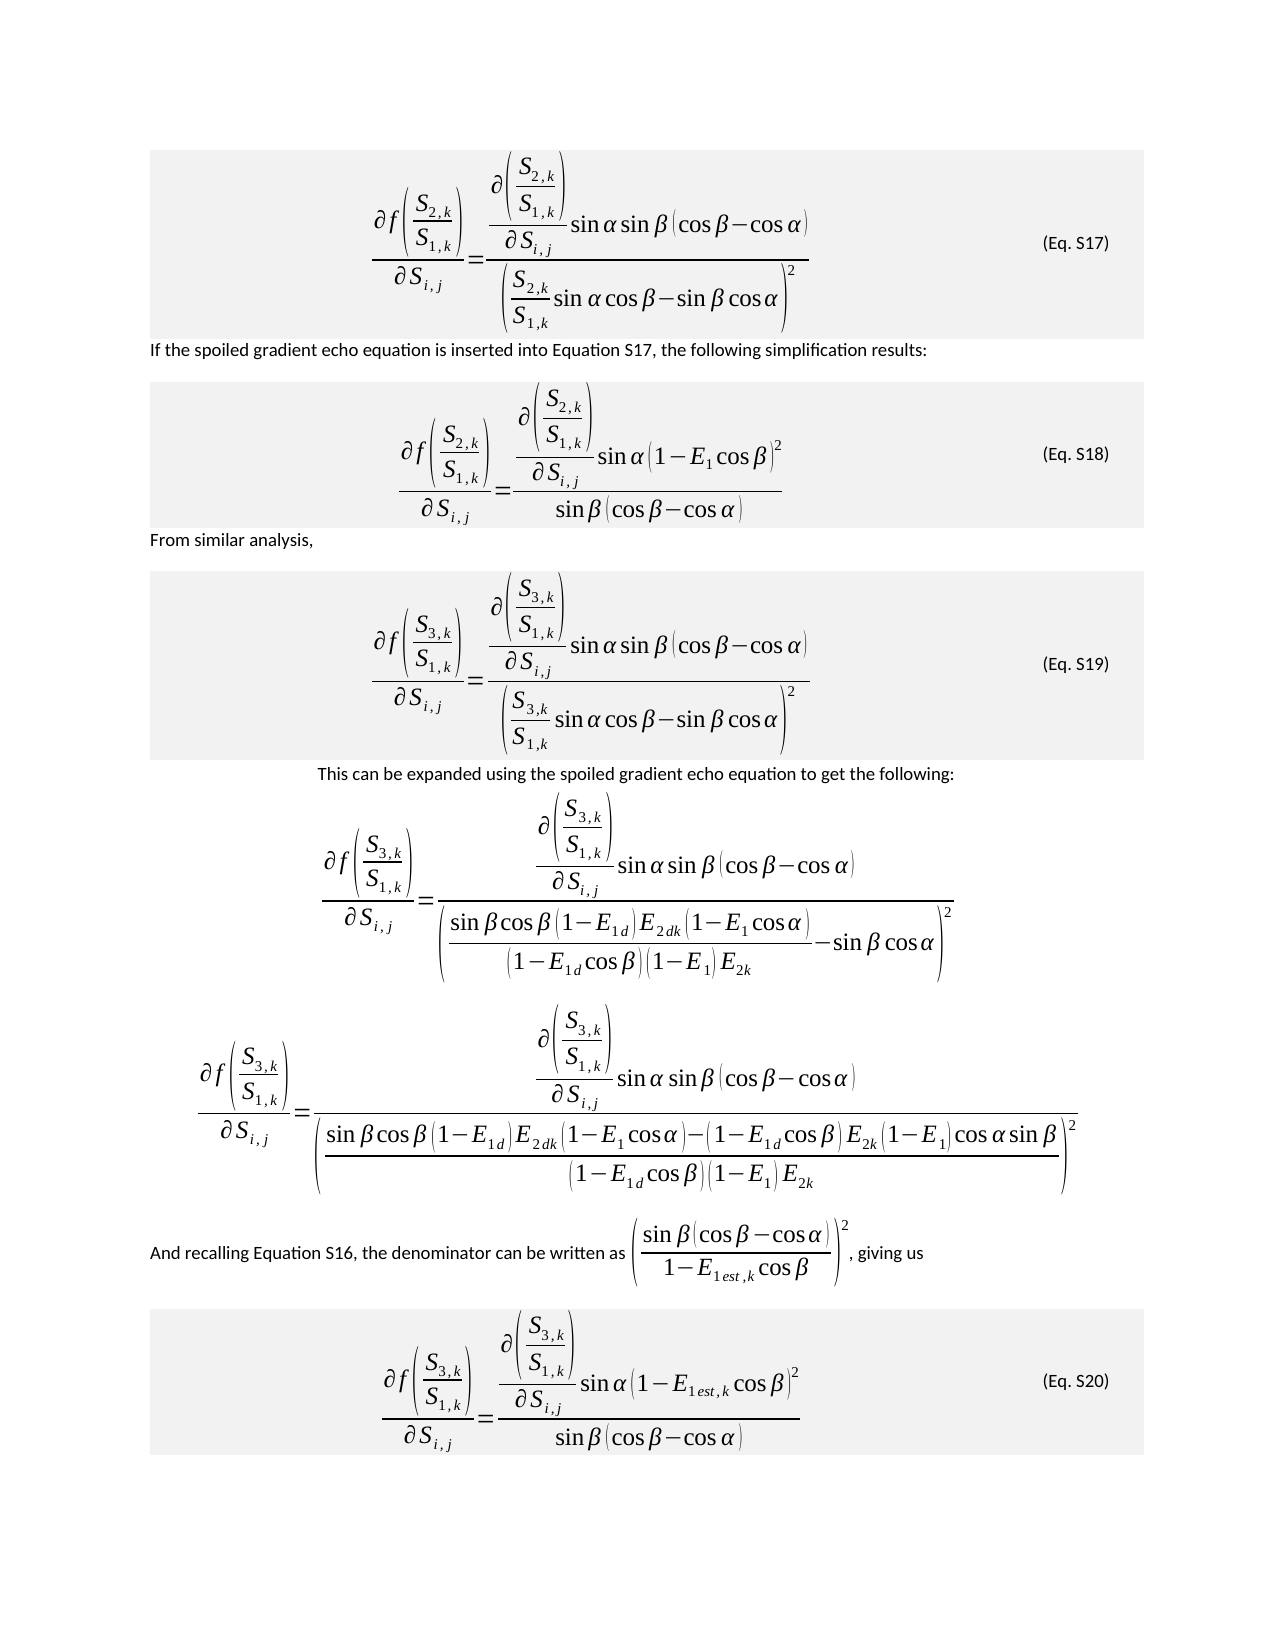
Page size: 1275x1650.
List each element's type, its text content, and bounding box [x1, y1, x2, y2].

table_header [150, 382, 1031, 528]
table_header [150, 150, 1031, 339]
text This can be expanded using the spoiled gradient echo equation to get the following: [150, 760, 1125, 983]
text From similar analysis, [150, 528, 1125, 551]
text If the spoiled gradient echo equation is inserted into Equation S17, the following simplification results: [150, 339, 1125, 362]
table_header [150, 571, 1031, 760]
table_header (Eq. S20) [1031, 1309, 1144, 1455]
table_header (Eq. S18) [1031, 382, 1144, 528]
text And recalling Equation S16, the denominator can be written as , giving us [150, 1216, 1125, 1289]
table_header (Eq. S19) [1031, 571, 1144, 760]
table_header [150, 1309, 1031, 1455]
table_header (Eq. S17) [1031, 150, 1144, 339]
